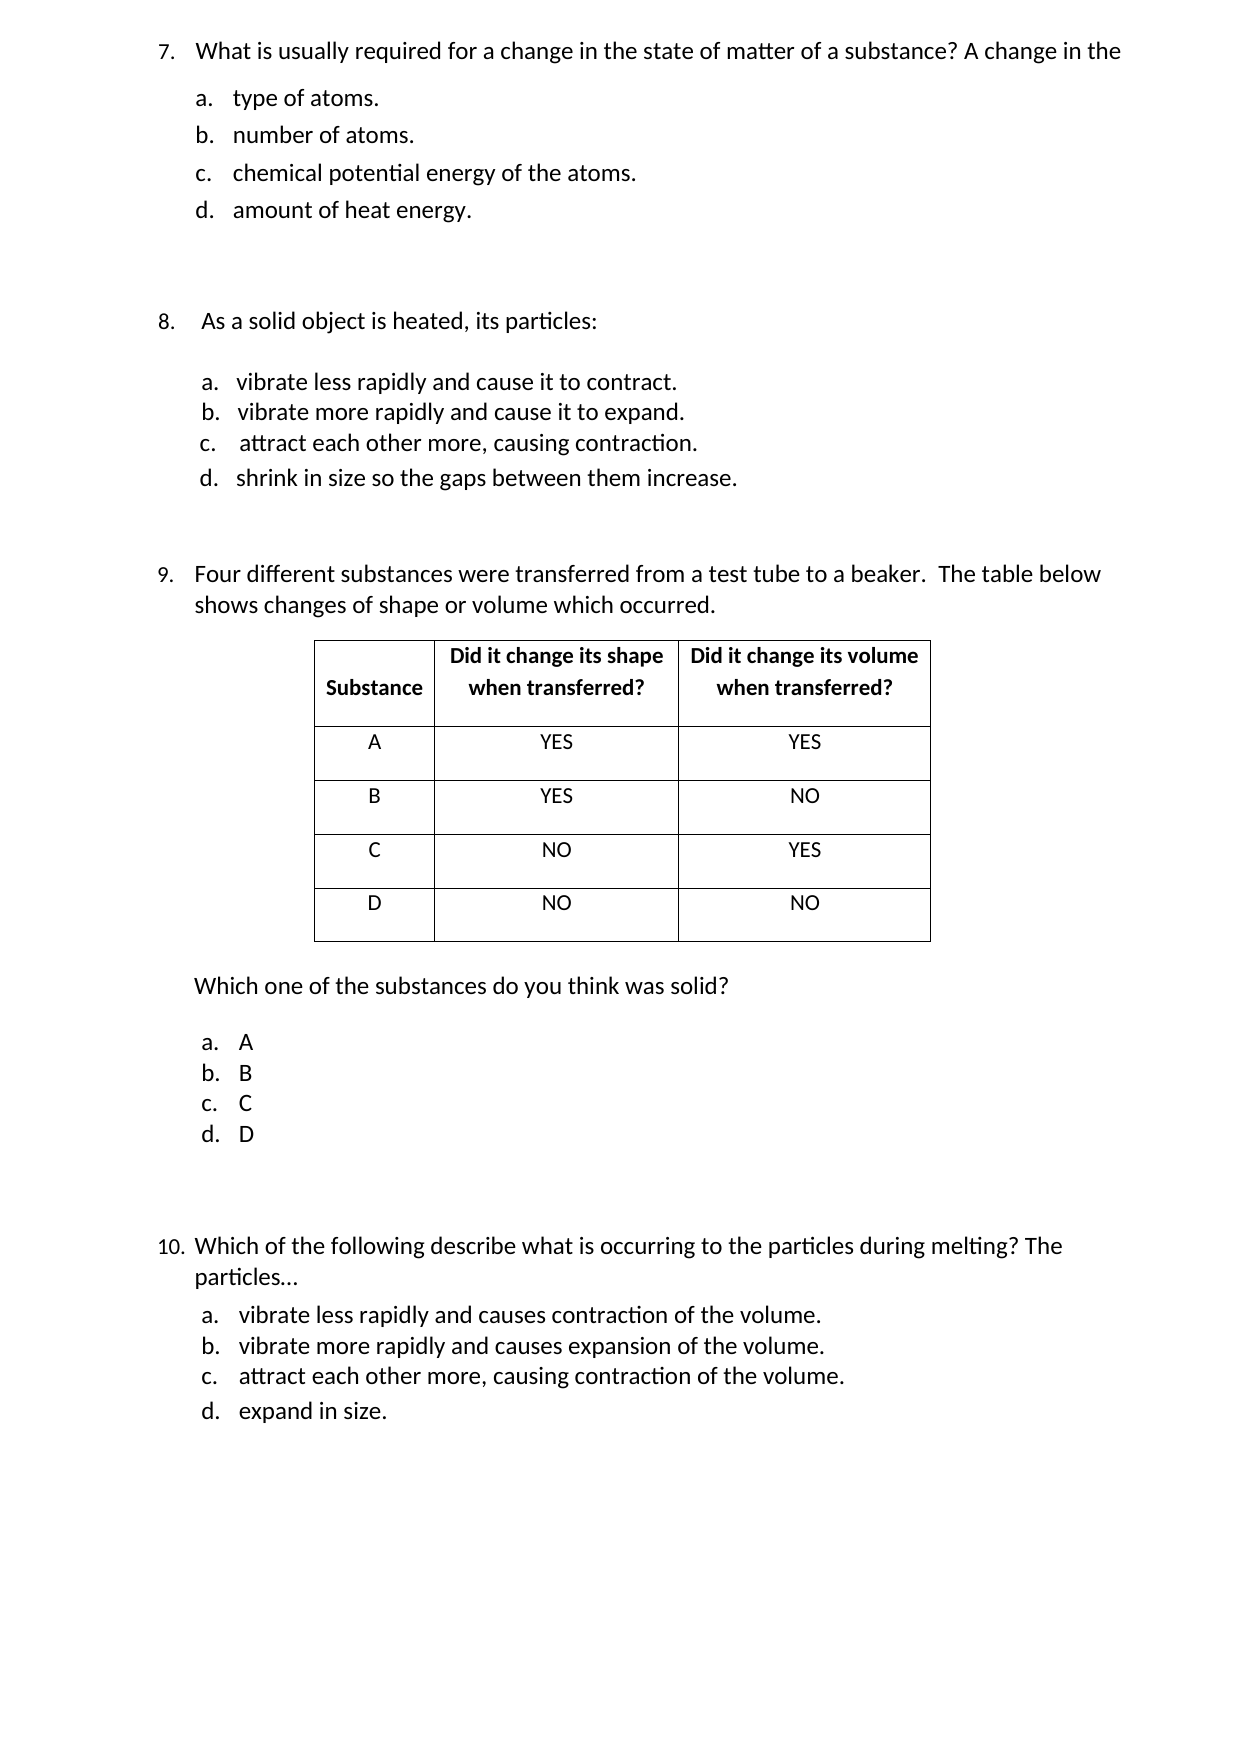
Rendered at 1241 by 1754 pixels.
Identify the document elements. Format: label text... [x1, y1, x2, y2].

table_cell A [315, 727, 434, 780]
text d. shrink in size so the gaps between them increase. [120, 462, 1124, 492]
list As a solid object is heated, its particles: [158, 305, 1124, 336]
text c. attract each other more, causing contraction. [120, 427, 1124, 458]
table_cell YES [435, 727, 678, 780]
table_cell YES [679, 835, 930, 887]
text a. vibrate less rapidly and cause it to contract. [195, 366, 1124, 397]
list vibrate more rapidly and causes expansion of the volume. [201, 1330, 1124, 1361]
list A [201, 1026, 1124, 1057]
list B [201, 1057, 1124, 1087]
table_cell D [315, 889, 434, 941]
table_header Did it change its shape when transferred? [435, 641, 678, 726]
table_cell NO [679, 781, 930, 834]
text Which one of the substances do you think was solid? [120, 970, 1124, 1001]
list amount of heat energy. [195, 194, 1124, 224]
list vibrate less rapidly and causes contraction of the volume. [201, 1299, 1124, 1330]
list C [201, 1087, 1124, 1118]
text b. vibrate more rapidly and cause it to expand. [195, 397, 1124, 427]
list number of atoms. [195, 119, 1124, 150]
list chemical potential energy of the atoms. [195, 157, 1124, 187]
table_header Substance [315, 641, 434, 726]
list expand in size. [201, 1395, 1124, 1426]
list D [201, 1118, 1124, 1148]
list What is usually required for a change in the state of matter of a substance? A change in the [158, 35, 1124, 66]
table_cell YES [679, 727, 930, 780]
table_header Did it change its volume when transferred? [679, 641, 930, 726]
list Which of the following describe what is occurring to the particles during melting? The particles… [157, 1230, 1124, 1291]
table_cell NO [435, 889, 678, 941]
table_cell B [315, 781, 434, 834]
table_cell YES [435, 781, 678, 834]
table_cell C [315, 835, 434, 887]
list attract each other more, causing contraction of the volume. [201, 1361, 1124, 1391]
table_cell NO [435, 835, 678, 887]
list Four different substances were transferred from a test tube to a beaker. The table below shows changes of shape or volume which occurred. [157, 558, 1124, 619]
list type of atoms. [195, 82, 1124, 113]
table_cell NO [679, 889, 930, 941]
